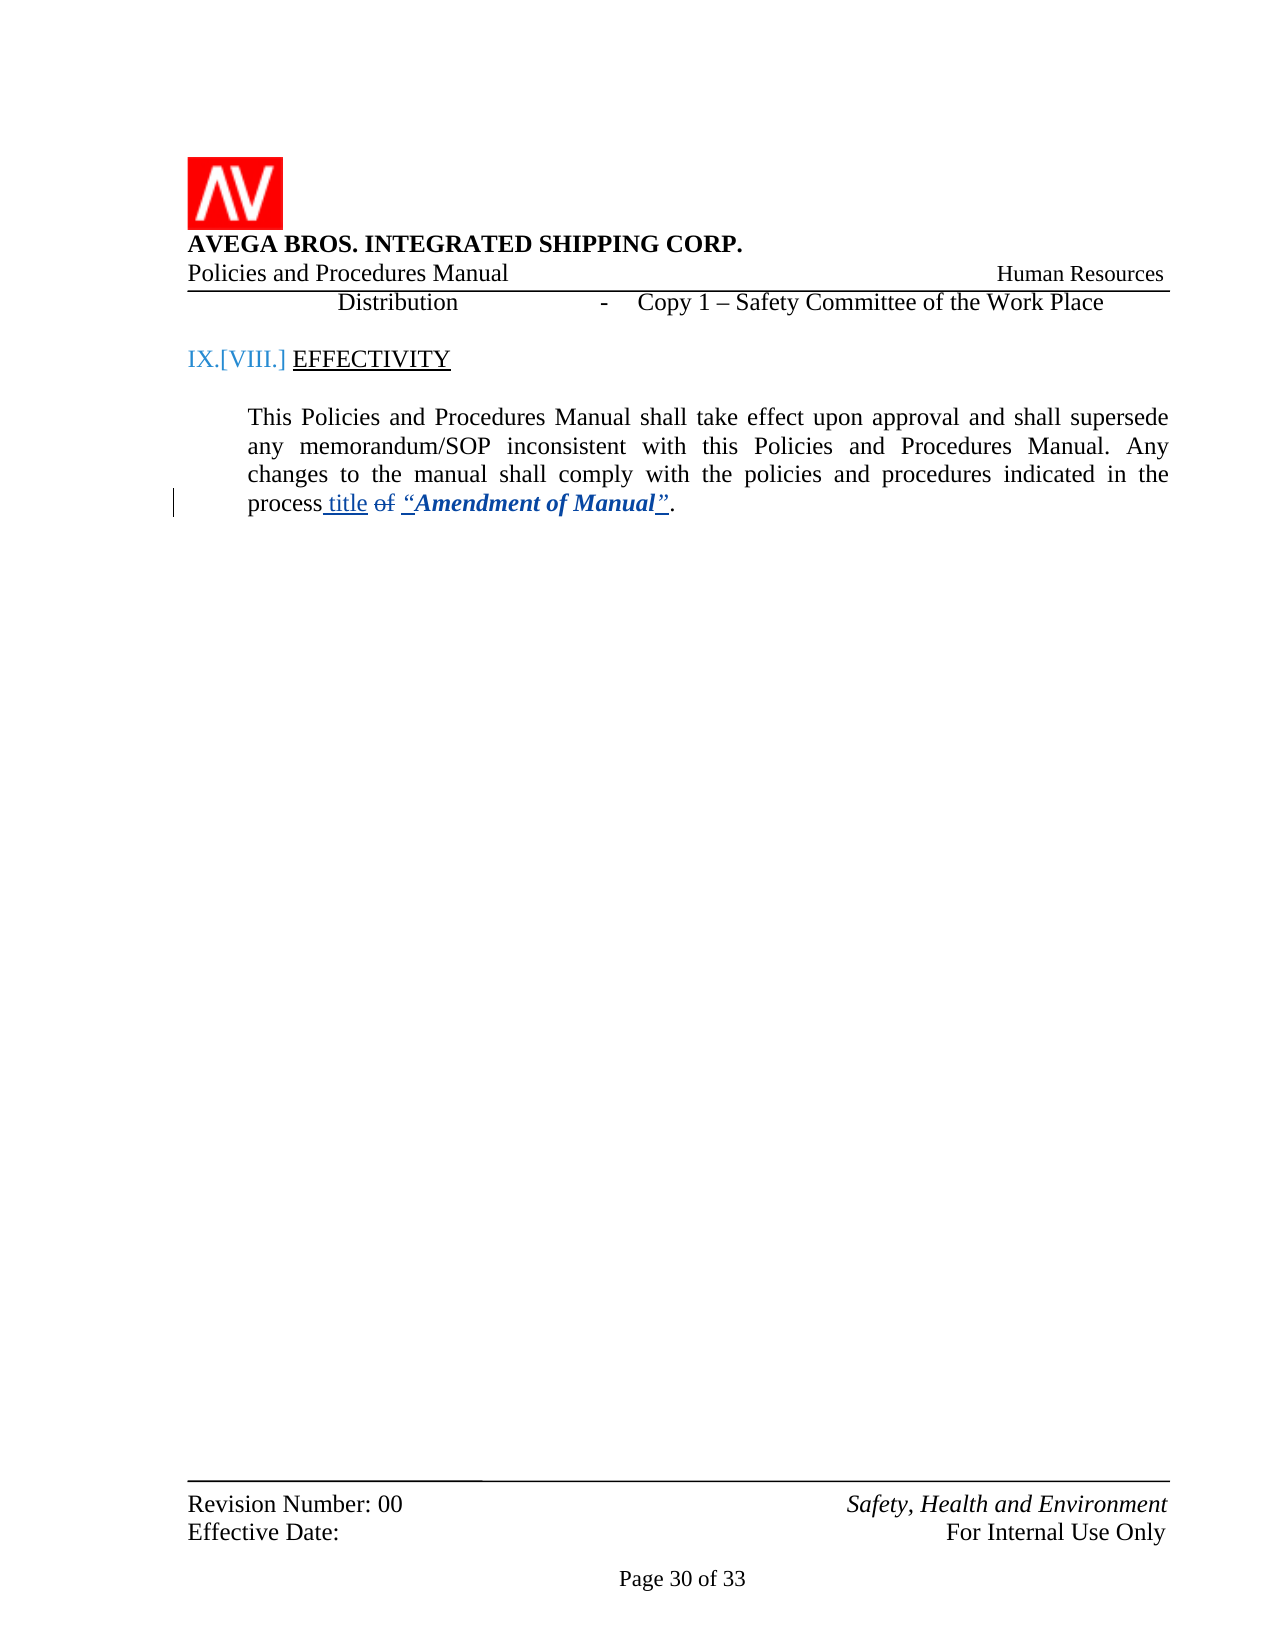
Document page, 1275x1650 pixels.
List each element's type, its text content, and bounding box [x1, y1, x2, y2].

text This Policies and Procedures Manual shall take effect upon approval and shall supersede any memorandum/SOP inconsistent with this Policies and Procedures Manual. Any changes to the manual shall comply with the policies and procedures indicated in the process Amendment of Manual. [247, 402, 1170, 517]
list EFFECTIVITY [187, 344, 1170, 373]
picture [187, 157, 283, 230]
text Distribution - Copy 1 – Safety Committee of the Work Place [225, 287, 1170, 316]
